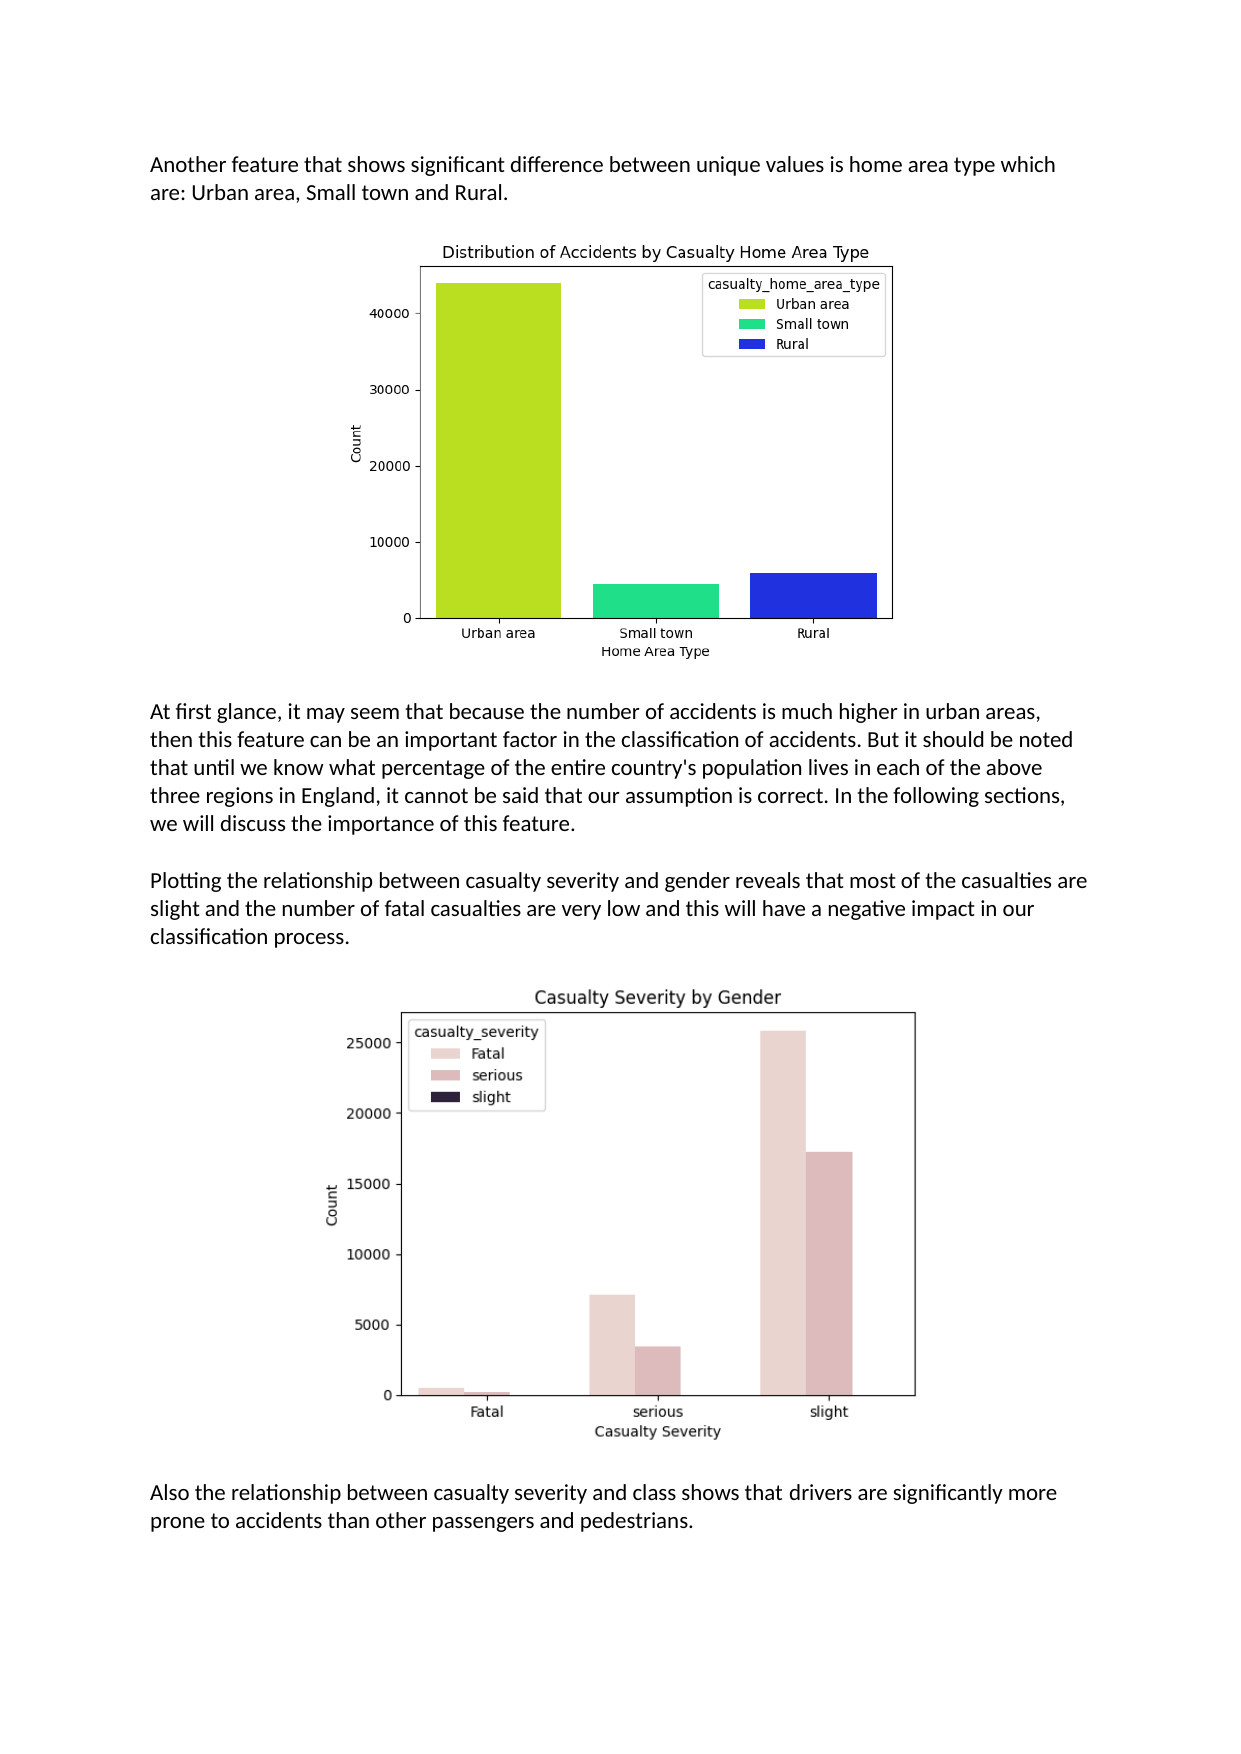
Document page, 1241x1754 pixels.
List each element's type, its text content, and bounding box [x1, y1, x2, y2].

text Another feature that shows significant difference between unique values is home area type which are: Urban area, Small town and Rural. [150, 150, 1090, 206]
picture [340, 235, 900, 668]
text Plotting the relationship between casualty severity and gender reveals that most of the casualties are slight and the number of fatal casualties are very low and this will have a negative impact in our classification process. [150, 866, 1090, 950]
text At first glance, it may seem that because the number of accidents is much higher in urban areas, then this feature can be an important factor in the classification of accidents. But it should be noted that until we know what percentage of the entire country's population lives in each of the above three regions in England, it cannot be said that our assumption is correct. In the following sections, we will discuss the importance of this feature. [150, 697, 1090, 837]
text Also the relationship between casualty severity and class shows that drivers are significantly more prone to accidents than other passengers and pedestrians. [150, 1478, 1090, 1534]
picture [316, 979, 925, 1450]
